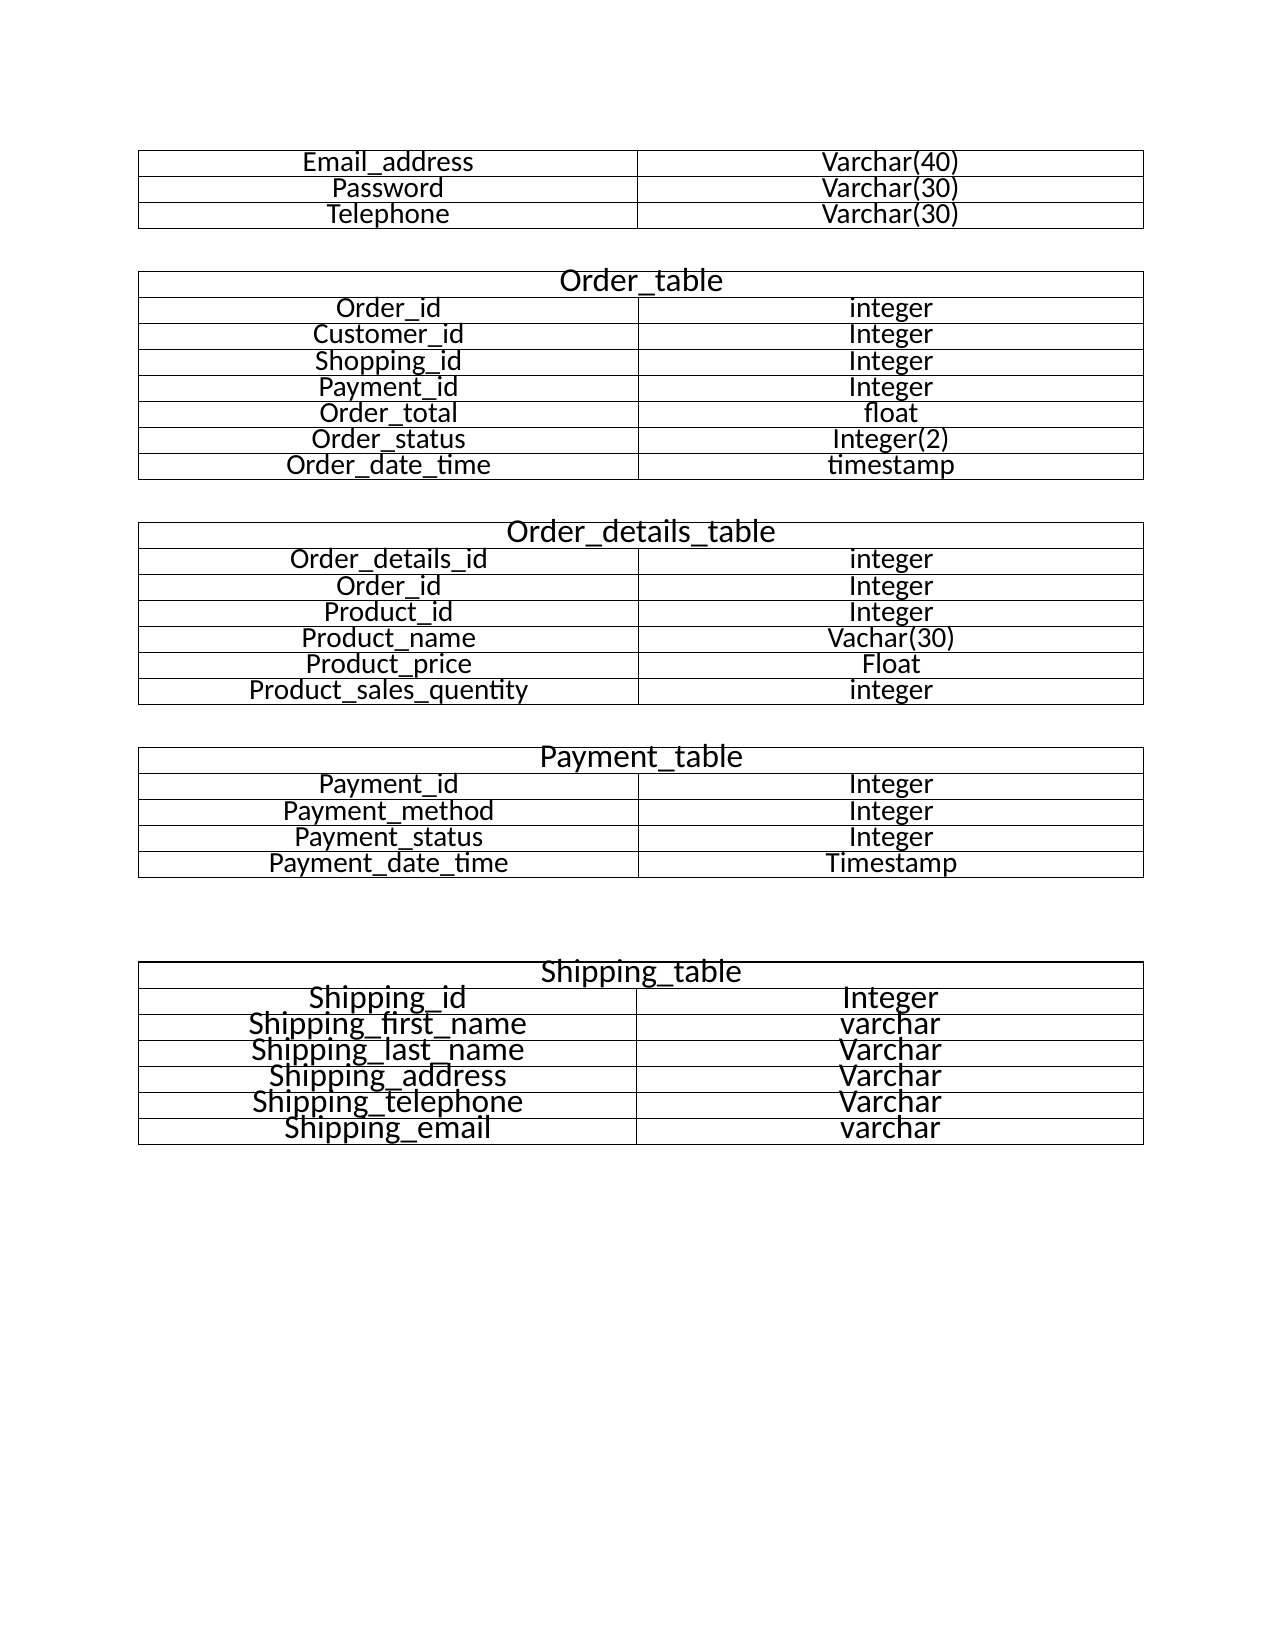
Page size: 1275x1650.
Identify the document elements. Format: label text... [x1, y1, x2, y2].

table_cell Payment_status [139, 826, 638, 851]
table_cell Order_id [139, 298, 638, 323]
table_cell Varchar [637, 1093, 1143, 1118]
table_cell Payment_id [139, 376, 638, 401]
table_cell Integer [639, 575, 1143, 600]
table_cell integer [639, 679, 1143, 704]
table_cell Integer [639, 324, 1143, 349]
table_cell Shipping_address [139, 1067, 636, 1092]
table_cell Payment_date_time [139, 852, 638, 877]
table_cell Varchar [637, 1041, 1143, 1066]
table_cell Customer_id [139, 324, 638, 349]
table_header Shipping_table [139, 963, 1143, 987]
table_cell Product_name [139, 627, 638, 652]
table_cell Varchar [637, 1067, 1143, 1092]
table_header Payment_table [139, 748, 1143, 773]
table_cell Email_address [139, 151, 637, 176]
table_cell integer [639, 549, 1143, 574]
table_cell Vachar(30) [639, 627, 1143, 652]
table_cell Order_total [139, 402, 638, 427]
table_cell timestamp [639, 454, 1143, 479]
table_cell Shipping_first_name [139, 1015, 636, 1039]
table_cell Shipping_telephone [139, 1093, 636, 1118]
table_cell Integer [639, 350, 1143, 375]
table_cell Payment_method [139, 800, 638, 825]
table_cell Integer [637, 989, 1143, 1013]
table_cell float [639, 402, 1143, 427]
table_cell Varchar(30) [638, 177, 1143, 202]
table_cell Order_status [139, 428, 638, 453]
table_cell Order_id [139, 575, 638, 600]
table_cell Telephone [139, 203, 637, 228]
table_cell Timestamp [639, 852, 1143, 877]
table_cell Varchar(30) [638, 203, 1143, 228]
table_header Order_details_table [139, 523, 1143, 548]
table_cell Integer [639, 826, 1143, 851]
table_cell Password [139, 177, 637, 202]
table_cell Order_details_id [139, 549, 638, 574]
table_cell Integer [639, 774, 1143, 799]
table_cell Shipping_email [139, 1119, 636, 1144]
table_header Order_table [139, 272, 1143, 297]
table_cell Varchar(40) [638, 151, 1143, 176]
table_cell Integer [639, 800, 1143, 825]
table_cell Float [639, 653, 1143, 678]
table_cell Shipping_last_name [139, 1041, 636, 1066]
table_cell Order_date_time [139, 454, 638, 479]
table_cell Integer(2) [639, 428, 1143, 453]
table_cell Product_price [139, 653, 638, 678]
table_cell Integer [639, 376, 1143, 401]
table_cell varchar [637, 1119, 1143, 1144]
table_cell Integer [639, 601, 1143, 626]
table_cell Product_id [139, 601, 638, 626]
table_cell integer [639, 298, 1143, 323]
table_cell Shopping_id [139, 350, 638, 375]
table_cell Shipping_id [139, 989, 636, 1013]
table_cell varchar [637, 1015, 1143, 1039]
table_cell Product_sales_quentity [139, 679, 638, 704]
table_cell Payment_id [139, 774, 638, 799]
